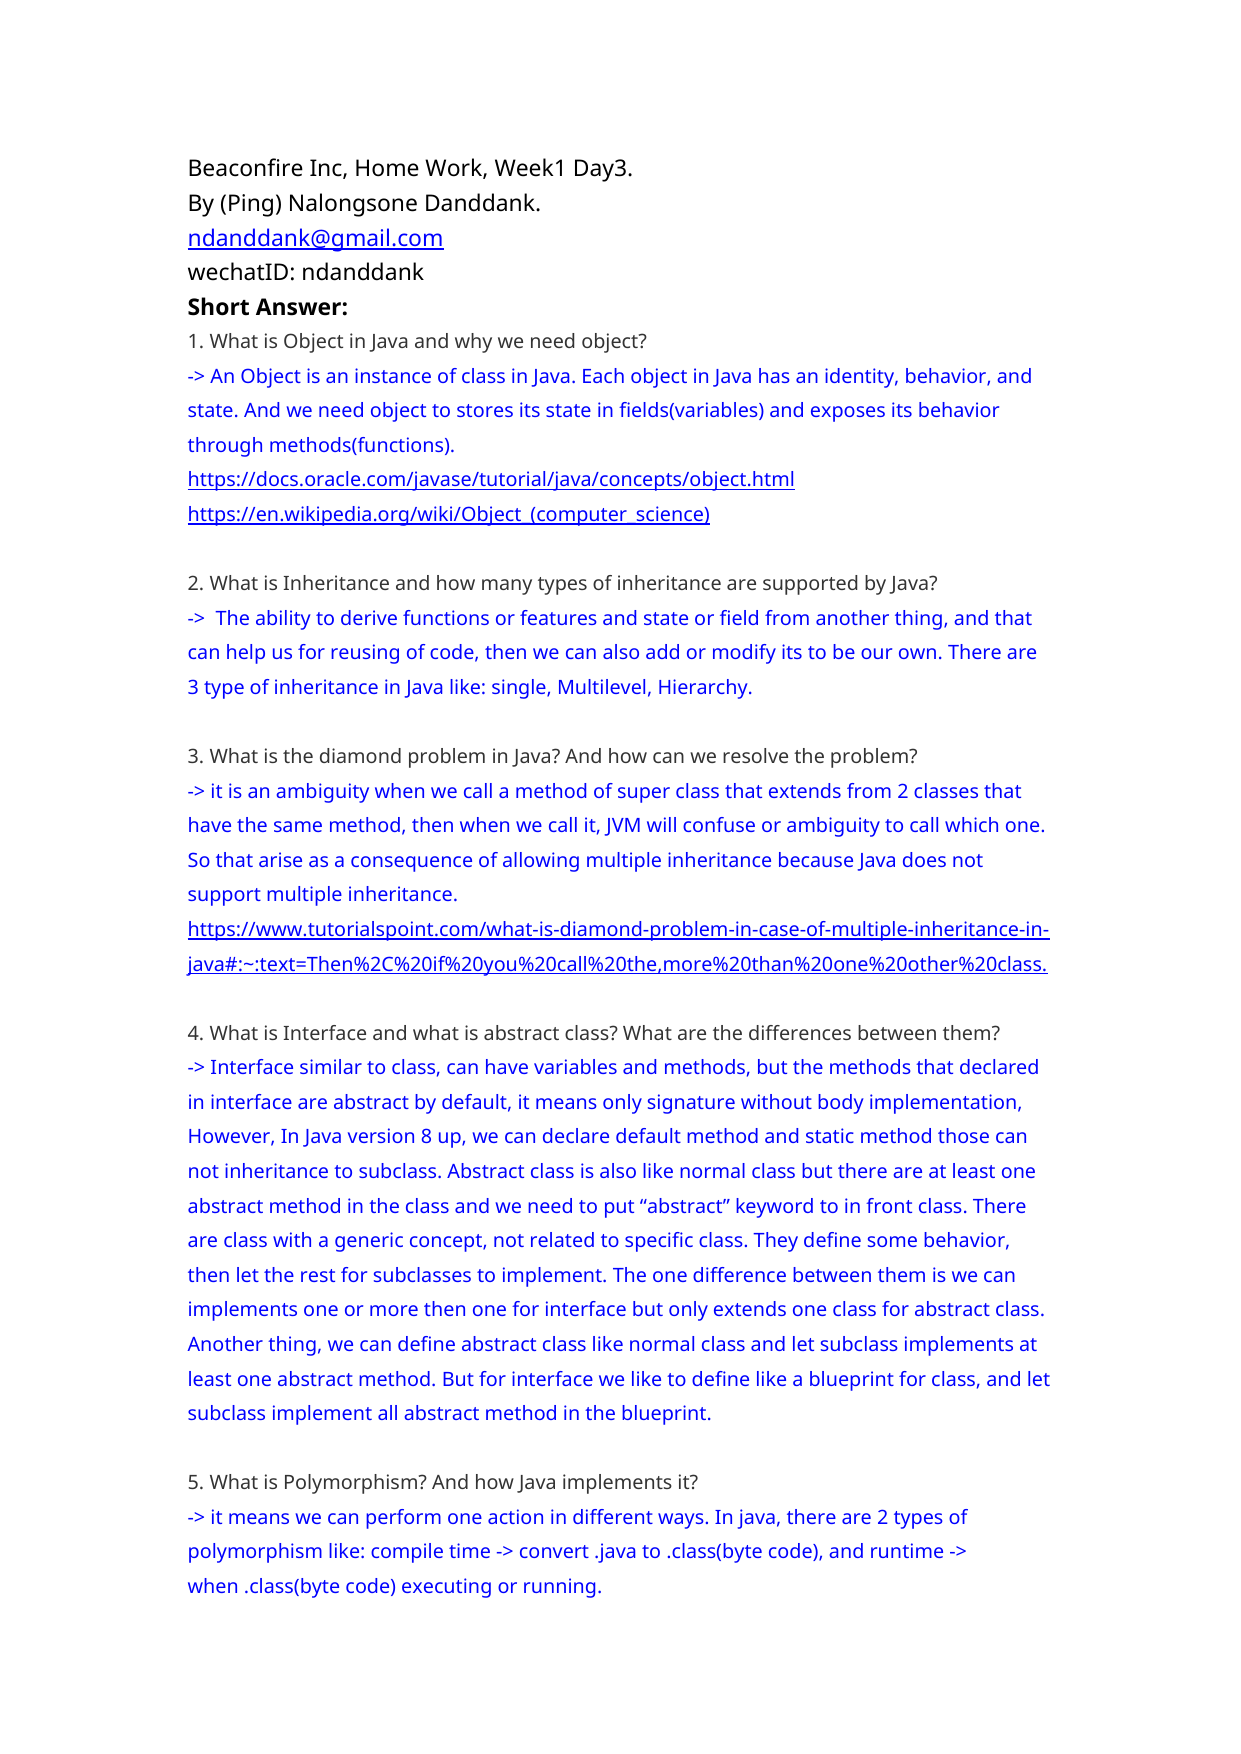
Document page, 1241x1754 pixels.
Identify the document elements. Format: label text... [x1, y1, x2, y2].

text Beaconfire Inc, Home Work, Week1 Day3. [187, 151, 1053, 185]
text Short Answer: [187, 289, 1053, 324]
list -> it is an ambiguity when we call a method of super class that extends from 2 classes that have the same method, then when we call it, JVM will confuse or ambiguity to call which one. So that arise as a consequence of allowing multiple inheritance because Java does not support multiple inheritance. [187, 773, 1053, 912]
list What is Object in Java and why we need object? [187, 324, 1053, 358]
list -> it means we can perform one action in different ways. In java, there are 2 types of polymorphism like: compile time -> convert .java to .class(byte code), and runtime -> when .class(byte code) executing or running. [187, 1499, 1053, 1603]
list -> An Object is an instance of class in Java. Each object in Java has an identity, behavior, and state. And we need object to stores its state in fields(variables) and exposes its behavior through methods(functions). [187, 358, 1053, 462]
list https://en.wikipedia.org/wiki/Object_(computer_science) [187, 497, 1053, 531]
list What is Polymorphism? And how Java implements it? [187, 1465, 1053, 1499]
list -> Interface similar to class, can have variables and methods, but the methods that declared in interface are abstract by default, it means only signature without body implementation, However, In Java version 8 up, we can declare default method and static method those can not inheritance to subclass. Abstract class is also like normal class but there are at least one abstract method in the class and we need to put “abstract” keyword to in front class. There are class with a generic concept, not related to specific class. They define some behavior, then let the rest for subclasses to implement. The one difference between them is we can implements one or more then one for interface but only extends one class for abstract class. Another thing, we can define abstract class like normal class and let subclass implements at least one abstract method. But for interface we like to define like a blueprint for class, and let subclass implement all abstract method in the blueprint. [187, 1050, 1053, 1430]
text ndanddank@gmail.com [187, 220, 1053, 254]
text wechatID: ndanddank [187, 254, 1053, 289]
text By (Ping) Nalongsone Danddank. [187, 185, 1053, 220]
list -> The ability to derive functions or features and state or field from another thing, and that can help us for reusing of code, then we can also add or modify its to be our own. There are 3 type of inheritance in Java like: single, Multilevel, Hierarchy. [187, 600, 1053, 704]
list https://docs.oracle.com/javase/tutorial/java/concepts/object.html [187, 462, 1053, 497]
list What is Interface and what is abstract class? What are the differences between them? [187, 1015, 1053, 1050]
list https://www.tutorialspoint.com/what-is-diamond-problem-in-case-of-multiple-inheritance-in-java#:~:text=Then%2C%20if%20you%20call%20the,more%20than%20one%20other%20class. [187, 912, 1053, 981]
list What is the diamond problem in Java? And how can we resolve the problem? [187, 739, 1053, 773]
list What is Inheritance and how many types of inheritance are supported by Java? [187, 566, 1053, 600]
